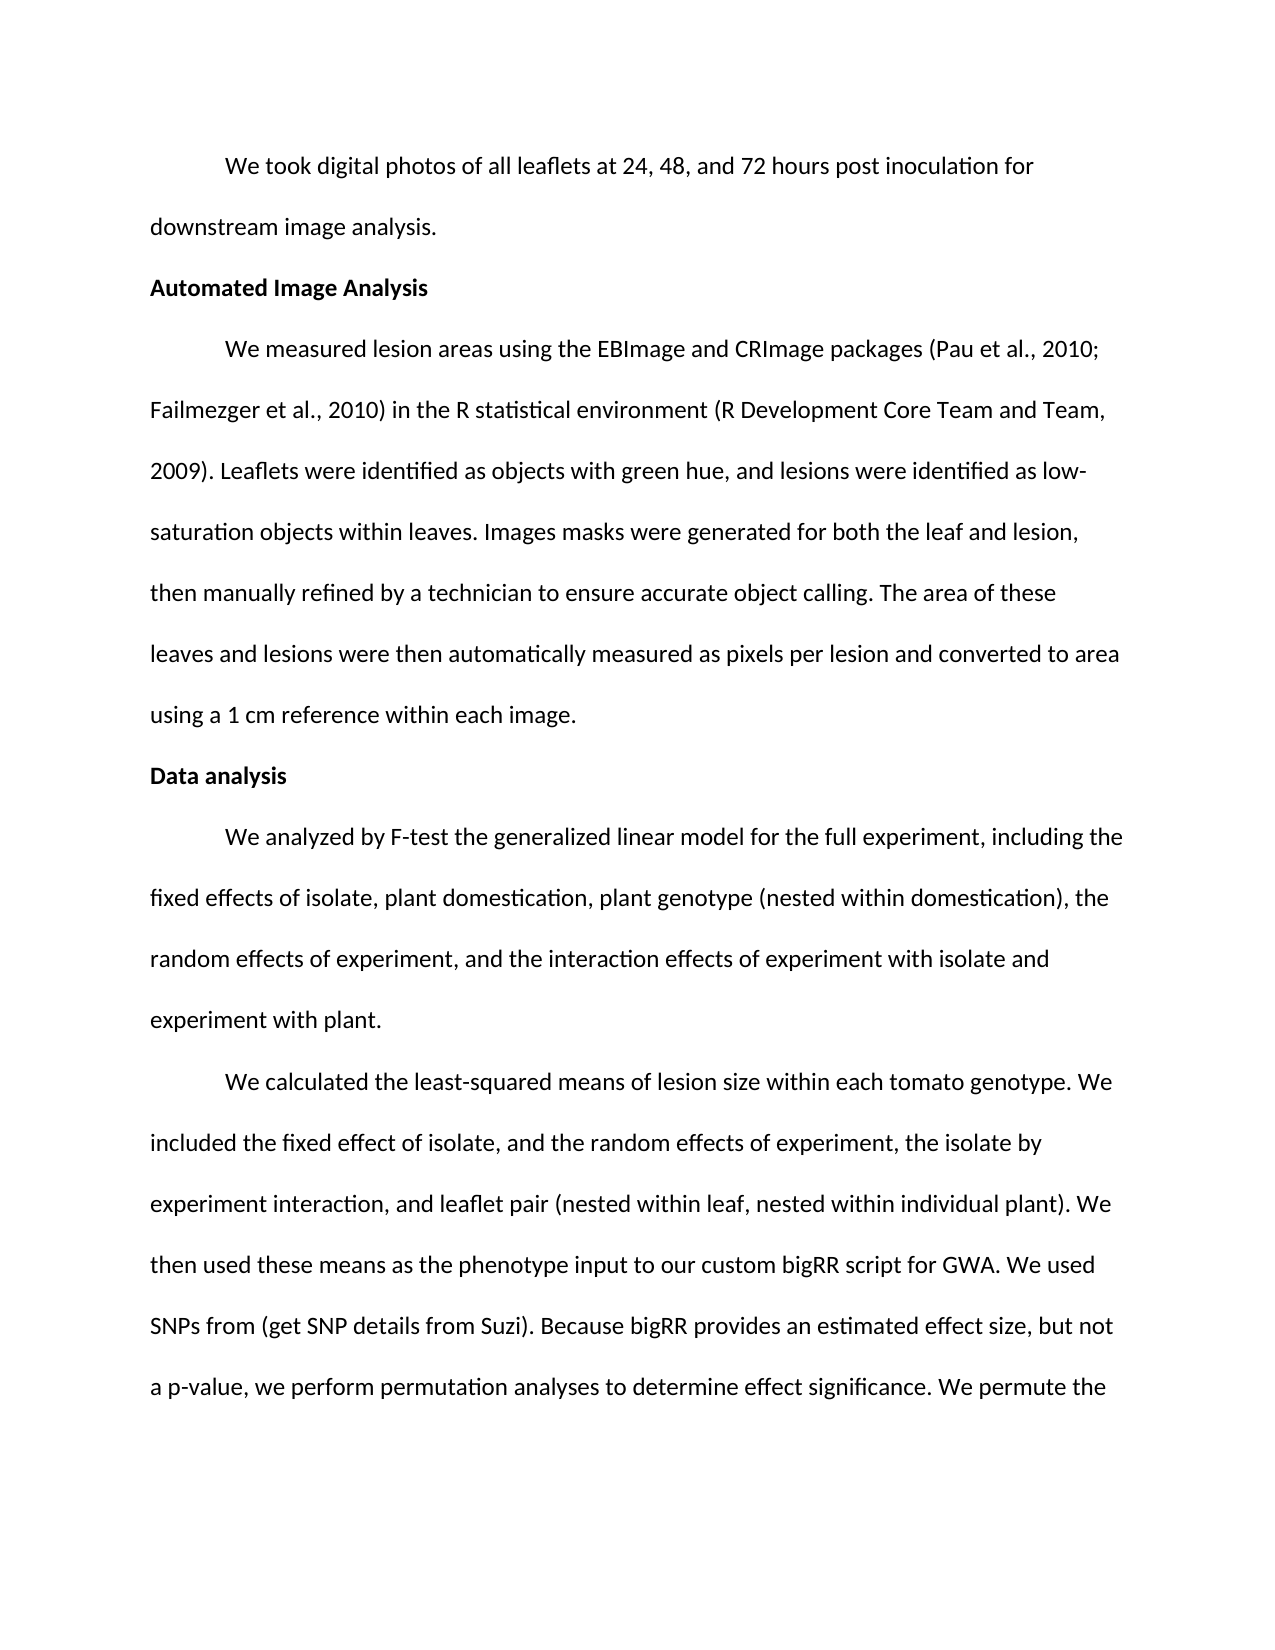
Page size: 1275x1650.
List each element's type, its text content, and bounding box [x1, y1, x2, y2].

text We took digital photos of all leaflets at 24, 48, and 72 hours post inoculation for downstream image analysis. [150, 150, 1125, 242]
text We analyzed by F-test the generalized linear model for the full experiment, including the fixed effects of isolate, plant domestication, plant genotype (nested within domestication), the random effects of experiment, and the interaction effects of experiment with isolate and experiment with plant. [150, 821, 1125, 1035]
text We measured lesion areas using the EBImage and CRImage packages (Pau et al., 2010; Failmezger et al., 2010) in the R statistical environment (R Development Core Team and Team, 2009). Leaflets were identified as objects with green hue, and lesions were identified as low-saturation objects within leaves. Images masks were generated for both the leaf and lesion, then manually refined by a technician to ensure accurate object calling. The area of these leaves and lesions were then automatically measured as pixels per lesion and converted to area using a 1 cm reference within each image. [150, 333, 1125, 730]
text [150, 1066, 1125, 1401]
text Data analysis [150, 760, 1125, 791]
text Automated Image Analysis [150, 272, 1125, 303]
